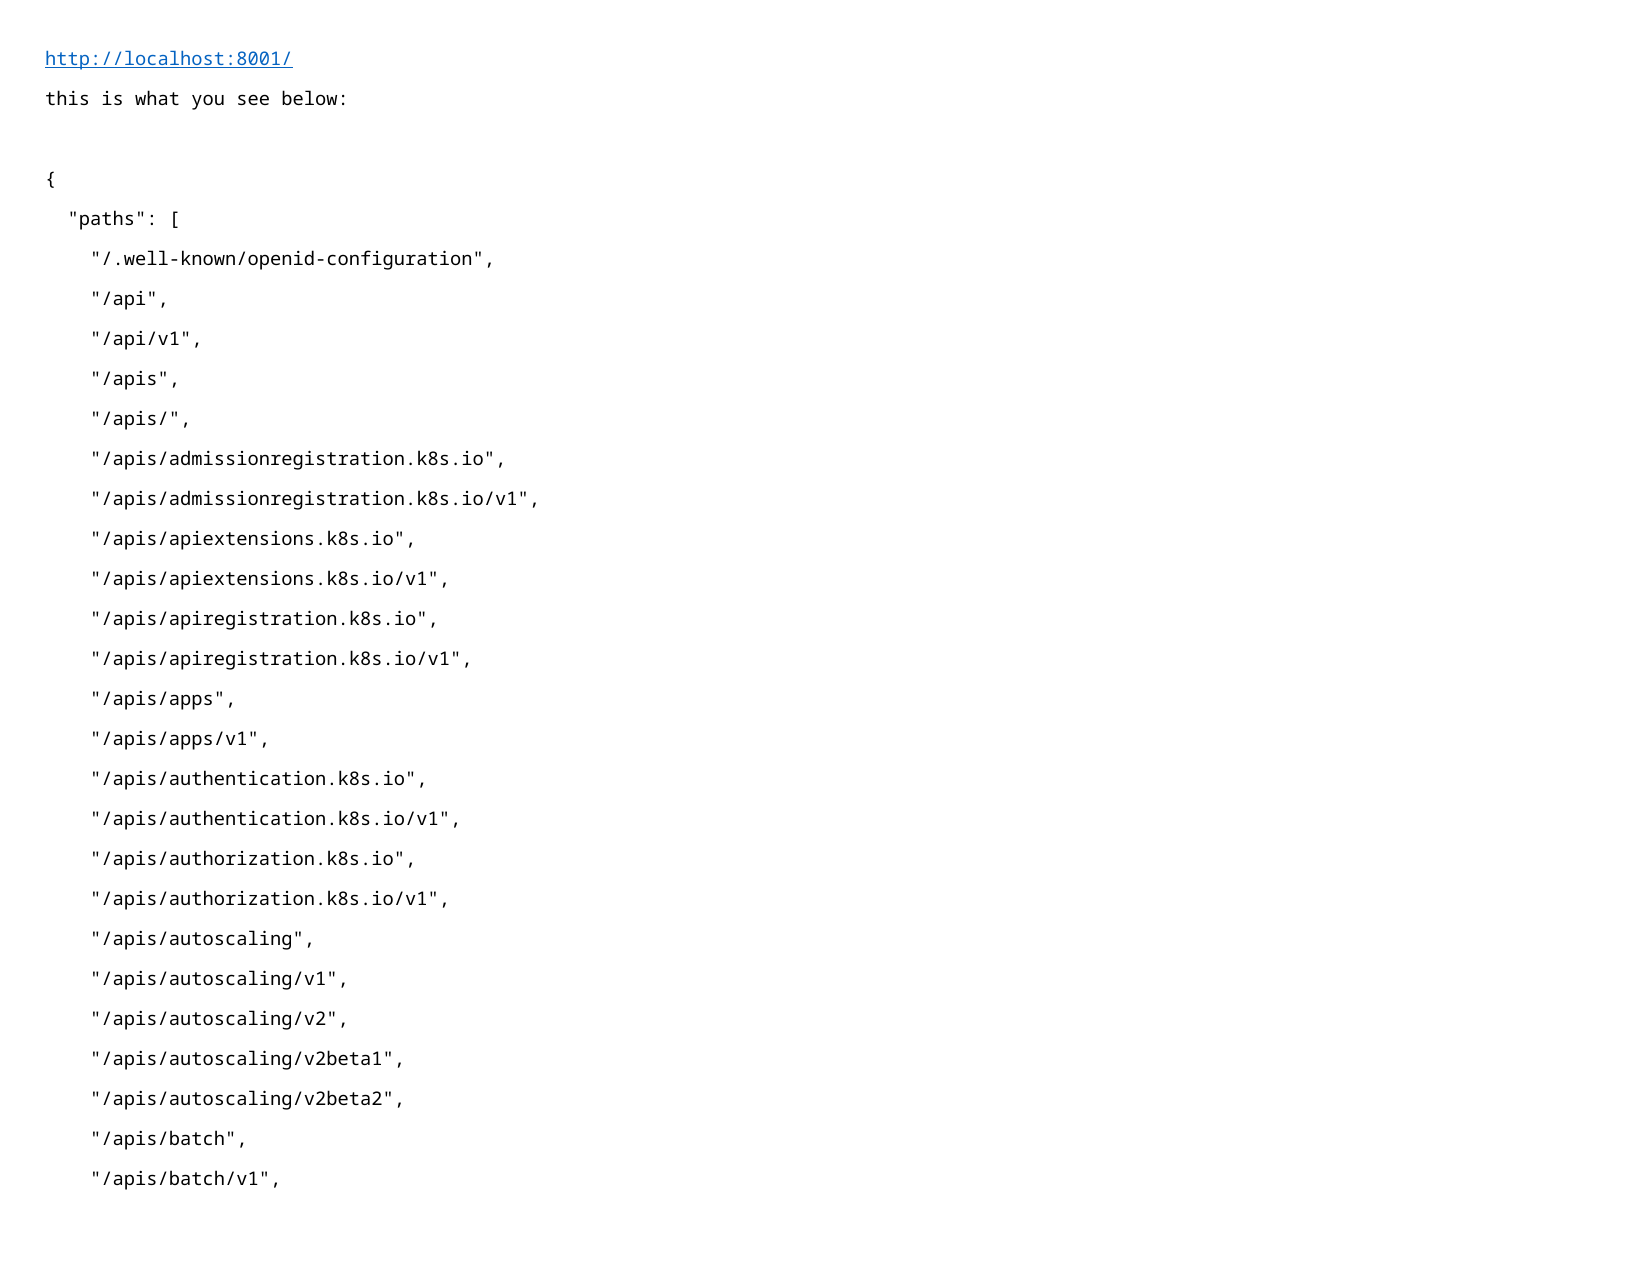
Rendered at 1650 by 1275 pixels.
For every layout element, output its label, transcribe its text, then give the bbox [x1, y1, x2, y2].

text "/apis/apiregistration.k8s.io", [45, 605, 1605, 631]
text "/apis", [45, 365, 1605, 391]
text "/api/v1", [45, 325, 1605, 351]
text "/apis/apps/v1", [45, 725, 1605, 751]
text "/api", [45, 285, 1605, 311]
text "/apis/admissionregistration.k8s.io", [45, 445, 1605, 471]
text "/apis/apiregistration.k8s.io/v1", [45, 645, 1605, 671]
text this is what you see below: [45, 85, 1605, 111]
text "/apis/autoscaling/v2beta2", [45, 1085, 1605, 1111]
text "/apis/batch/v1", [45, 1165, 1605, 1191]
text "/apis/", [45, 405, 1605, 431]
text "/apis/apiextensions.k8s.io", [45, 525, 1605, 551]
text "/apis/apps", [45, 685, 1605, 711]
text "/apis/authorization.k8s.io", [45, 845, 1605, 871]
text "/apis/batch", [45, 1125, 1605, 1151]
text "/apis/autoscaling/v2", [45, 1005, 1605, 1031]
text "/apis/admissionregistration.k8s.io/v1", [45, 485, 1605, 511]
text "/.well-known/openid-configuration", [45, 245, 1605, 271]
text "/apis/authorization.k8s.io/v1", [45, 885, 1605, 911]
text "/apis/apiextensions.k8s.io/v1", [45, 565, 1605, 591]
text "/apis/authentication.k8s.io", [45, 765, 1605, 791]
text "/apis/autoscaling/v2beta1", [45, 1045, 1605, 1071]
text { [45, 165, 1605, 191]
text http://localhost:8001/ [45, 45, 1605, 71]
text "paths": [ [45, 205, 1605, 231]
text "/apis/autoscaling/v1", [45, 965, 1605, 991]
text "/apis/authentication.k8s.io/v1", [45, 805, 1605, 831]
text "/apis/autoscaling", [45, 925, 1605, 951]
